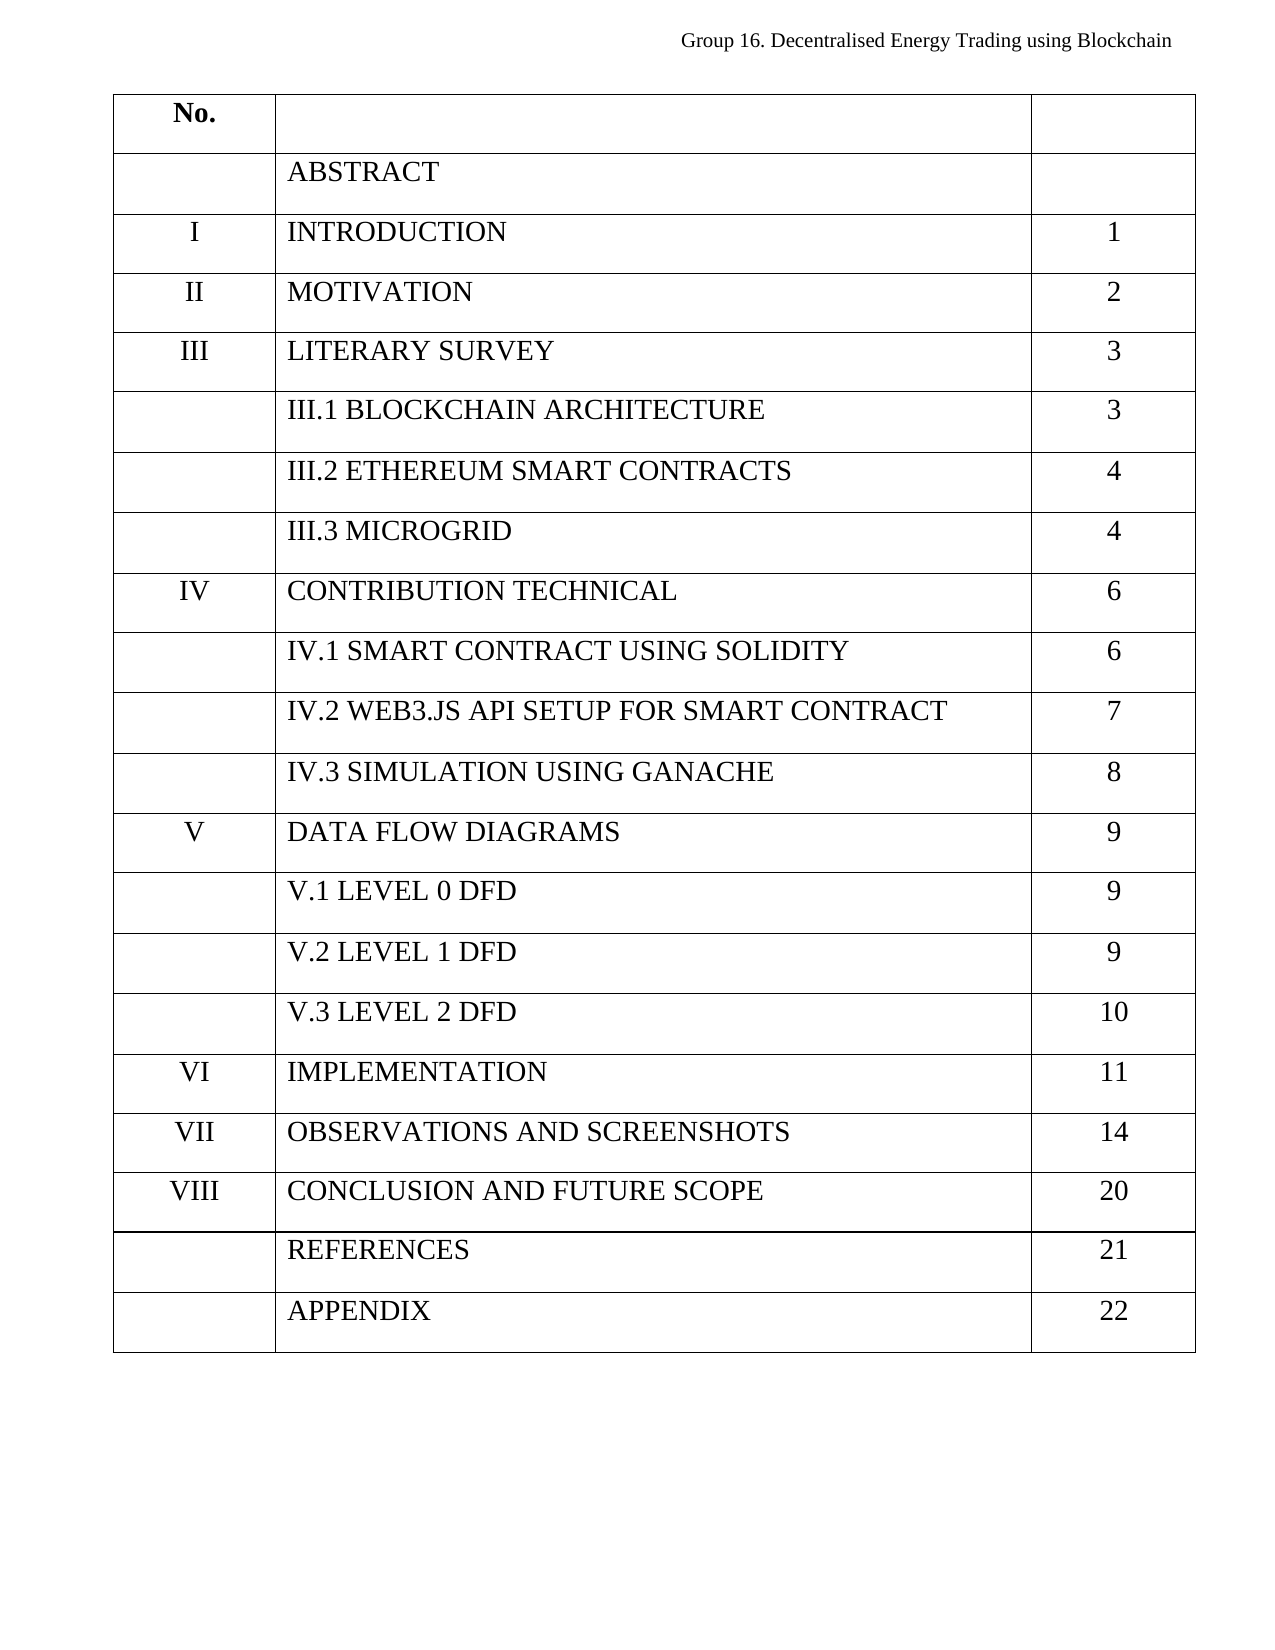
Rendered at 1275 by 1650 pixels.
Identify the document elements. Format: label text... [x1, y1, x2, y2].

table_cell 4 [1032, 453, 1195, 512]
table_cell 1 [1032, 215, 1195, 273]
table_cell 9 [1032, 934, 1195, 993]
table_cell IV.2 WEB3.JS API SETUP FOR SMART CONTRACT [276, 693, 1031, 753]
table_header Page no. [1032, 95, 1195, 153]
table_cell 21 [1032, 1233, 1195, 1292]
table_cell INTRODUCTION [276, 215, 1031, 273]
table_cell [114, 873, 275, 933]
table_cell 11 [1032, 1055, 1195, 1113]
table_cell III.3 MICROGRID [276, 513, 1031, 572]
table_cell 10 [1032, 994, 1195, 1053]
table_cell 20 [1032, 1173, 1195, 1231]
table_cell 3 [1032, 333, 1195, 391]
table_cell [114, 1293, 275, 1352]
table_cell 6 [1032, 574, 1195, 632]
table_cell REFERENCES [276, 1233, 1031, 1292]
table_cell 22 [1032, 1293, 1195, 1352]
table_cell V [114, 814, 275, 872]
table_cell [114, 994, 275, 1053]
table_cell 8 [1032, 754, 1195, 813]
table_cell V.1 LEVEL 0 DFD [276, 873, 1031, 933]
table_cell IV.1 SMART CONTRACT USING SOLIDITY [276, 633, 1031, 692]
table_cell VII [114, 1114, 275, 1172]
table_cell V.2 LEVEL 1 DFD [276, 934, 1031, 993]
table_cell IMPLEMENTATION [276, 1055, 1031, 1113]
table_cell [114, 154, 275, 213]
table_cell 9 [1032, 873, 1195, 933]
table_cell 2 [1032, 274, 1195, 332]
table_cell VI [114, 1055, 275, 1113]
table_cell [114, 392, 275, 452]
table_cell III [114, 333, 275, 391]
table_cell OBSERVATIONS AND SCREENSHOTS [276, 1114, 1031, 1172]
table_cell V.3 LEVEL 2 DFD [276, 994, 1031, 1053]
table_cell [1032, 154, 1195, 213]
table_cell CONCLUSION AND FUTURE SCOPE [276, 1173, 1031, 1231]
table_cell 7 [1032, 693, 1195, 753]
table_cell [114, 633, 275, 692]
table_cell ABSTRACT [276, 154, 1031, 213]
table_cell [114, 513, 275, 572]
table_cell II [114, 274, 275, 332]
table_cell I [114, 215, 275, 273]
table_header TITLE [276, 95, 1031, 153]
table_cell [114, 754, 275, 813]
table_cell [114, 934, 275, 993]
table_cell 14 [1032, 1114, 1195, 1172]
table_cell 9 [1032, 814, 1195, 872]
table_cell CONTRIBUTION TECHNICAL [276, 574, 1031, 632]
table_cell [114, 453, 275, 512]
table_cell [114, 1233, 275, 1292]
table_cell III.1 BLOCKCHAIN ARCHITECTURE [276, 392, 1031, 452]
table_cell DATA FLOW DIAGRAMS [276, 814, 1031, 872]
table_cell III.2 ETHEREUM SMART CONTRACTS [276, 453, 1031, 512]
table_cell 3 [1032, 392, 1195, 452]
table_cell [114, 693, 275, 753]
table_cell LITERARY SURVEY [276, 333, 1031, 391]
table_header Section No. [114, 95, 275, 153]
table_cell 6 [1032, 633, 1195, 692]
table_cell MOTIVATION [276, 274, 1031, 332]
table_cell IV [114, 574, 275, 632]
table_cell APPENDIX [276, 1293, 1031, 1352]
table_cell VIII [114, 1173, 275, 1231]
table_cell IV.3 SIMULATION USING GANACHE [276, 754, 1031, 813]
table_cell 4 [1032, 513, 1195, 572]
